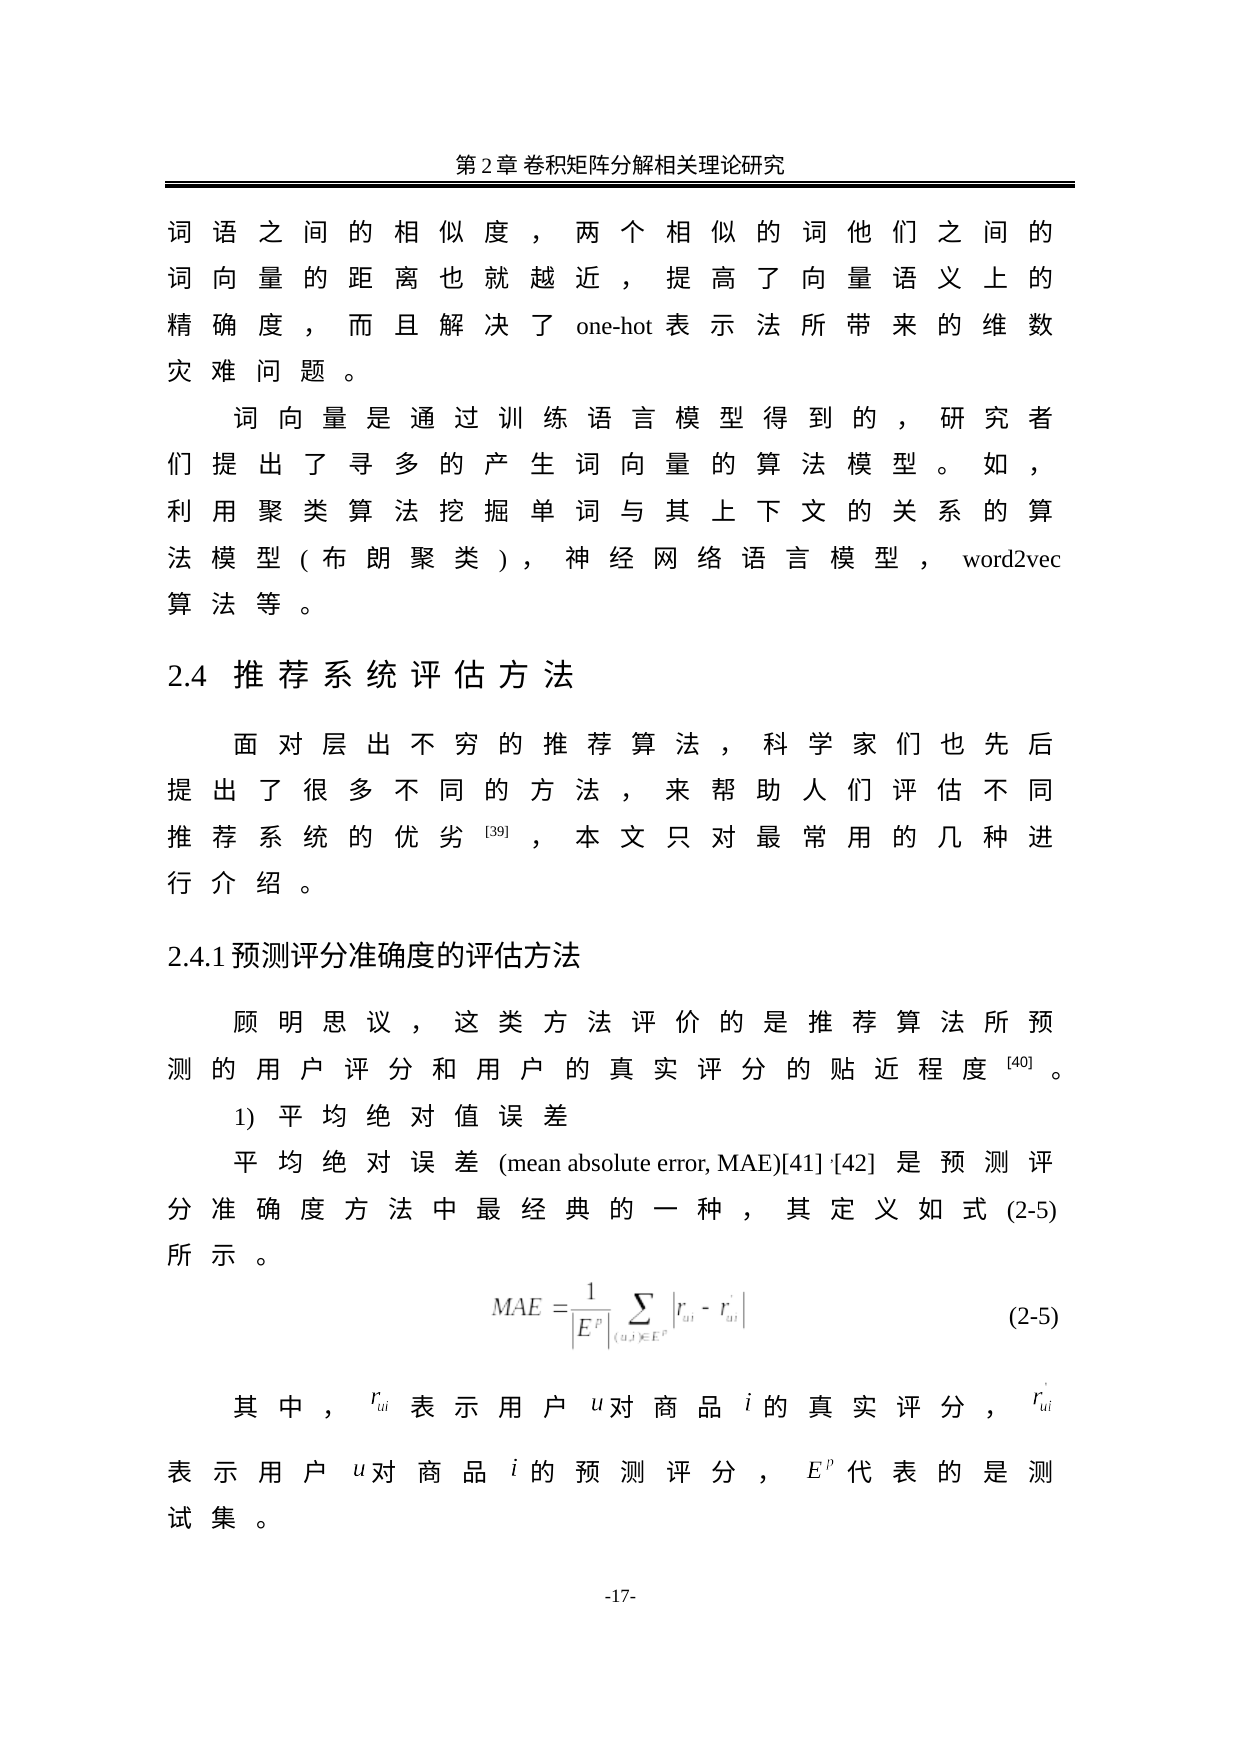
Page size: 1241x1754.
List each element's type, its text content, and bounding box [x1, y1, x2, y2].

text 其中，表示用户对商品的真实评分，表示用户对商品的预测评分，代表的是测试集。 [167, 1353, 1073, 1539]
subtitle 2.4.1预测评分准确度的评估方法 [167, 929, 1073, 974]
list 平均绝对值误差 [218, 1091, 1073, 1137]
text 面对层出不穷的推荐算法，科学家们也先后提出了很多不同的方法，来帮助人们评估不同推荐系统的优劣[40]，本文只对最常用的几种进行介绍。 [167, 719, 1073, 905]
text 平均绝对误差(mean absolute error, MAE)[42],[43]是预测评分准确度方法中最经典的一种，其定义如式(2-5)所示。 [167, 1137, 1073, 1277]
list 推荐系统评估方法 [167, 649, 1073, 696]
text 顾明思议，这类方法评价的是推荐算法所预测的用户评分和用户的真实评分的贴近程度[41]。 [167, 998, 1073, 1091]
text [167, 207, 1073, 393]
table_header [933, 1277, 1086, 1353]
table_header [154, 1277, 933, 1353]
text 词向量是通过训练语言模型得到的，研究者们提出了寻多的产生词向量的算法模型。如，利用聚类算法挖掘单词与其上下文的关系的算法模型(布朗聚类)，神经网络语言模型，word2vec算法等。 [167, 393, 1073, 626]
